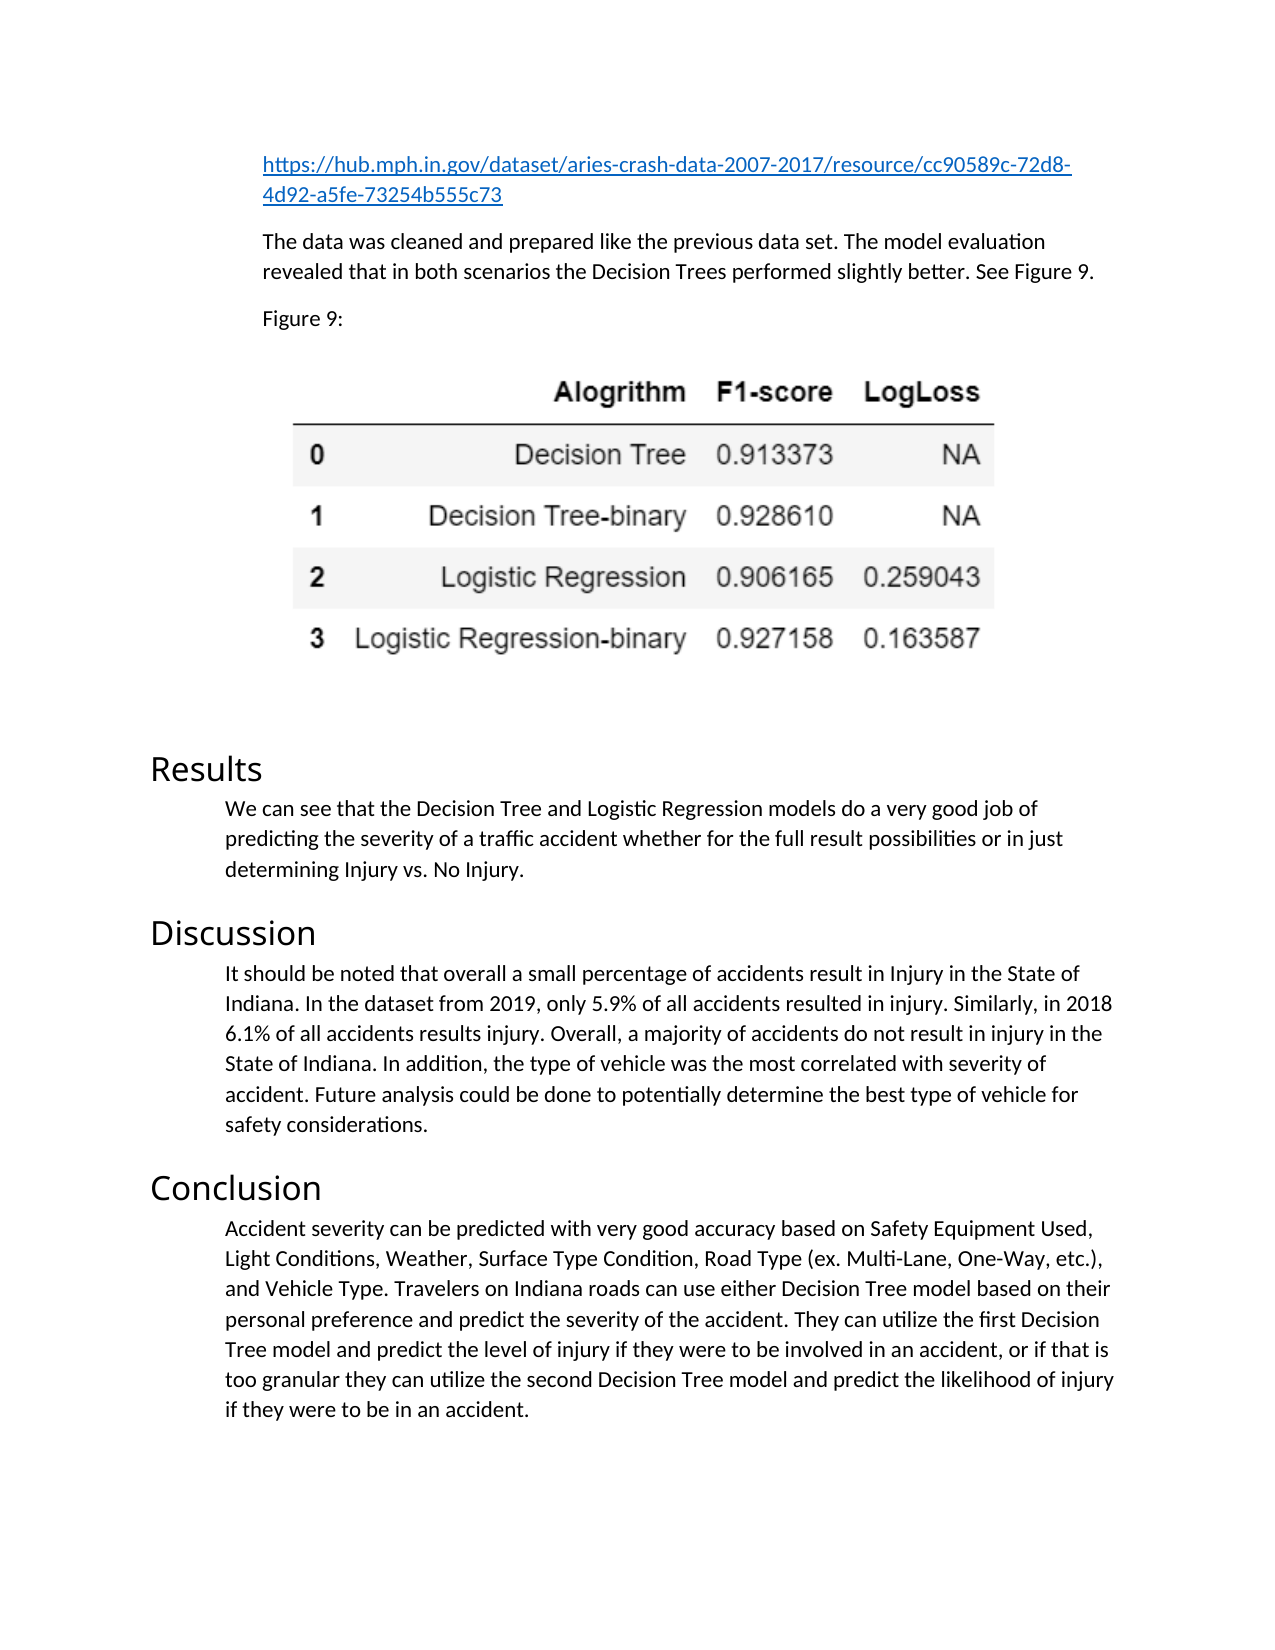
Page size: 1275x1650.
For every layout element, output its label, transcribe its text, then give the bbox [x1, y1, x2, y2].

subtitle Discussion [150, 910, 1125, 955]
picture [262, 351, 1068, 719]
subtitle Results [150, 745, 1125, 791]
text https://hub.mph.in.gov/dataset/aries-crash-data-2007-2017/resource/cc90589c-72d8-4d92-a5fe-73254b555c73 [262, 150, 1125, 208]
text The data was cleaned and prepared like the previous data set. The model evaluation revealed that in both scenarios the Decision Trees performed slightly better. See Figure 9. [262, 227, 1125, 285]
text We can see that the Decision Tree and Logistic Regression models do a very good job of predicting the severity of a traffic accident whether for the full result possibilities or in just determining Injury vs. No Injury. [225, 794, 1125, 883]
text It should be noted that overall a small percentage of accidents result in Injury in the State of Indiana. In the dataset from 2019, only 5.9% of all accidents resulted in injury. Similarly, in 2018 6.1% of all accidents results injury. Overall, a majority of accidents do not result in injury in the State of Indiana. In addition, the type of vehicle was the most correlated with severity of accident. Future analysis could be done to potentially determine the best type of vehicle for safety considerations. [225, 959, 1125, 1138]
text Accident severity can be predicted with very good accuracy based on Safety Equipment Used, Light Conditions, Weather, Surface Type Condition, Road Type (ex. Multi-Lane, One-Way, etc.), and Vehicle Type. Travelers on Indiana roads can use either Decision Tree model based on their personal preference and predict the severity of the accident. They can utilize the first Decision Tree model and predict the level of injury if they were to be involved in an accident, or if that is too granular they can utilize the second Decision Tree model and predict the likelihood of injury if they were to be in an accident. [225, 1214, 1125, 1423]
subtitle Conclusion [150, 1165, 1125, 1211]
text Figure 9: [262, 304, 1125, 332]
